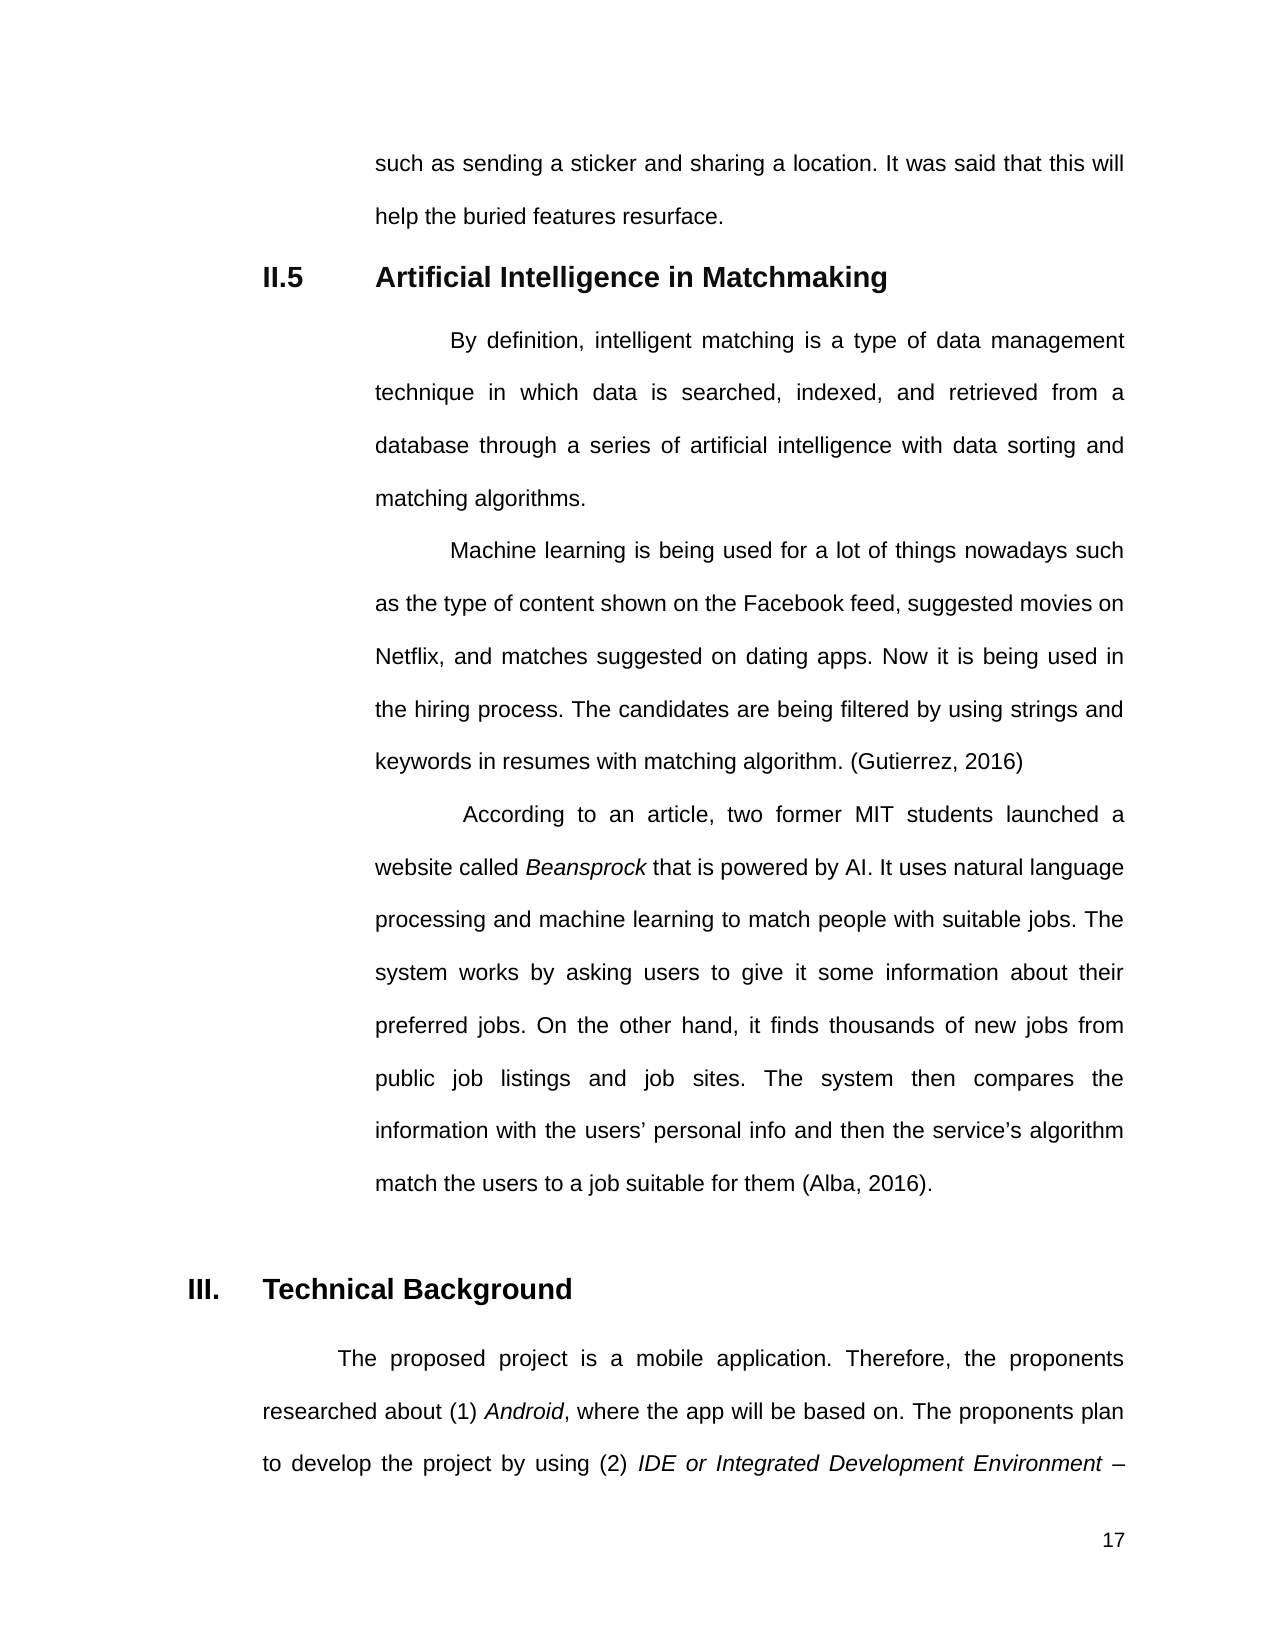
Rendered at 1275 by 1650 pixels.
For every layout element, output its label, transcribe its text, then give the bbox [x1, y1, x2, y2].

subtitle Technical Background [187, 1272, 1125, 1305]
list Machine learning is being used for a lot of things nowadays such as the type of content shown on the Facebook feed, suggested movies on Netflix, and matches suggested on dating apps. Now it is being used in the hiring process. The candidates are being filtered by using strings and keywords in resumes with matching algorithm. [375, 537, 1125, 775]
subtitle Artificial Intelligence in Matchmaking [262, 259, 1125, 293]
list According to an article, two former MIT students launched a website called Beansprock that is powered by AI. It uses natural language processing and machine learning to match people with suitable jobs. The system works by asking users to give it some information about their preferred jobs. On the other hand, it finds thousands of new jobs from public job listings and job sites. The system then compares the information with the users’ personal info and then the service’s algorithm match the users to a job suitable for them . [375, 801, 1125, 1196]
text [262, 1345, 1125, 1477]
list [375, 150, 1125, 229]
list By definition, intelligent matching is a type of data management technique in which data is searched, indexed, and retrieved from a database through a series of artificial intelligence with data sorting and matching algorithms. [375, 327, 1125, 511]
